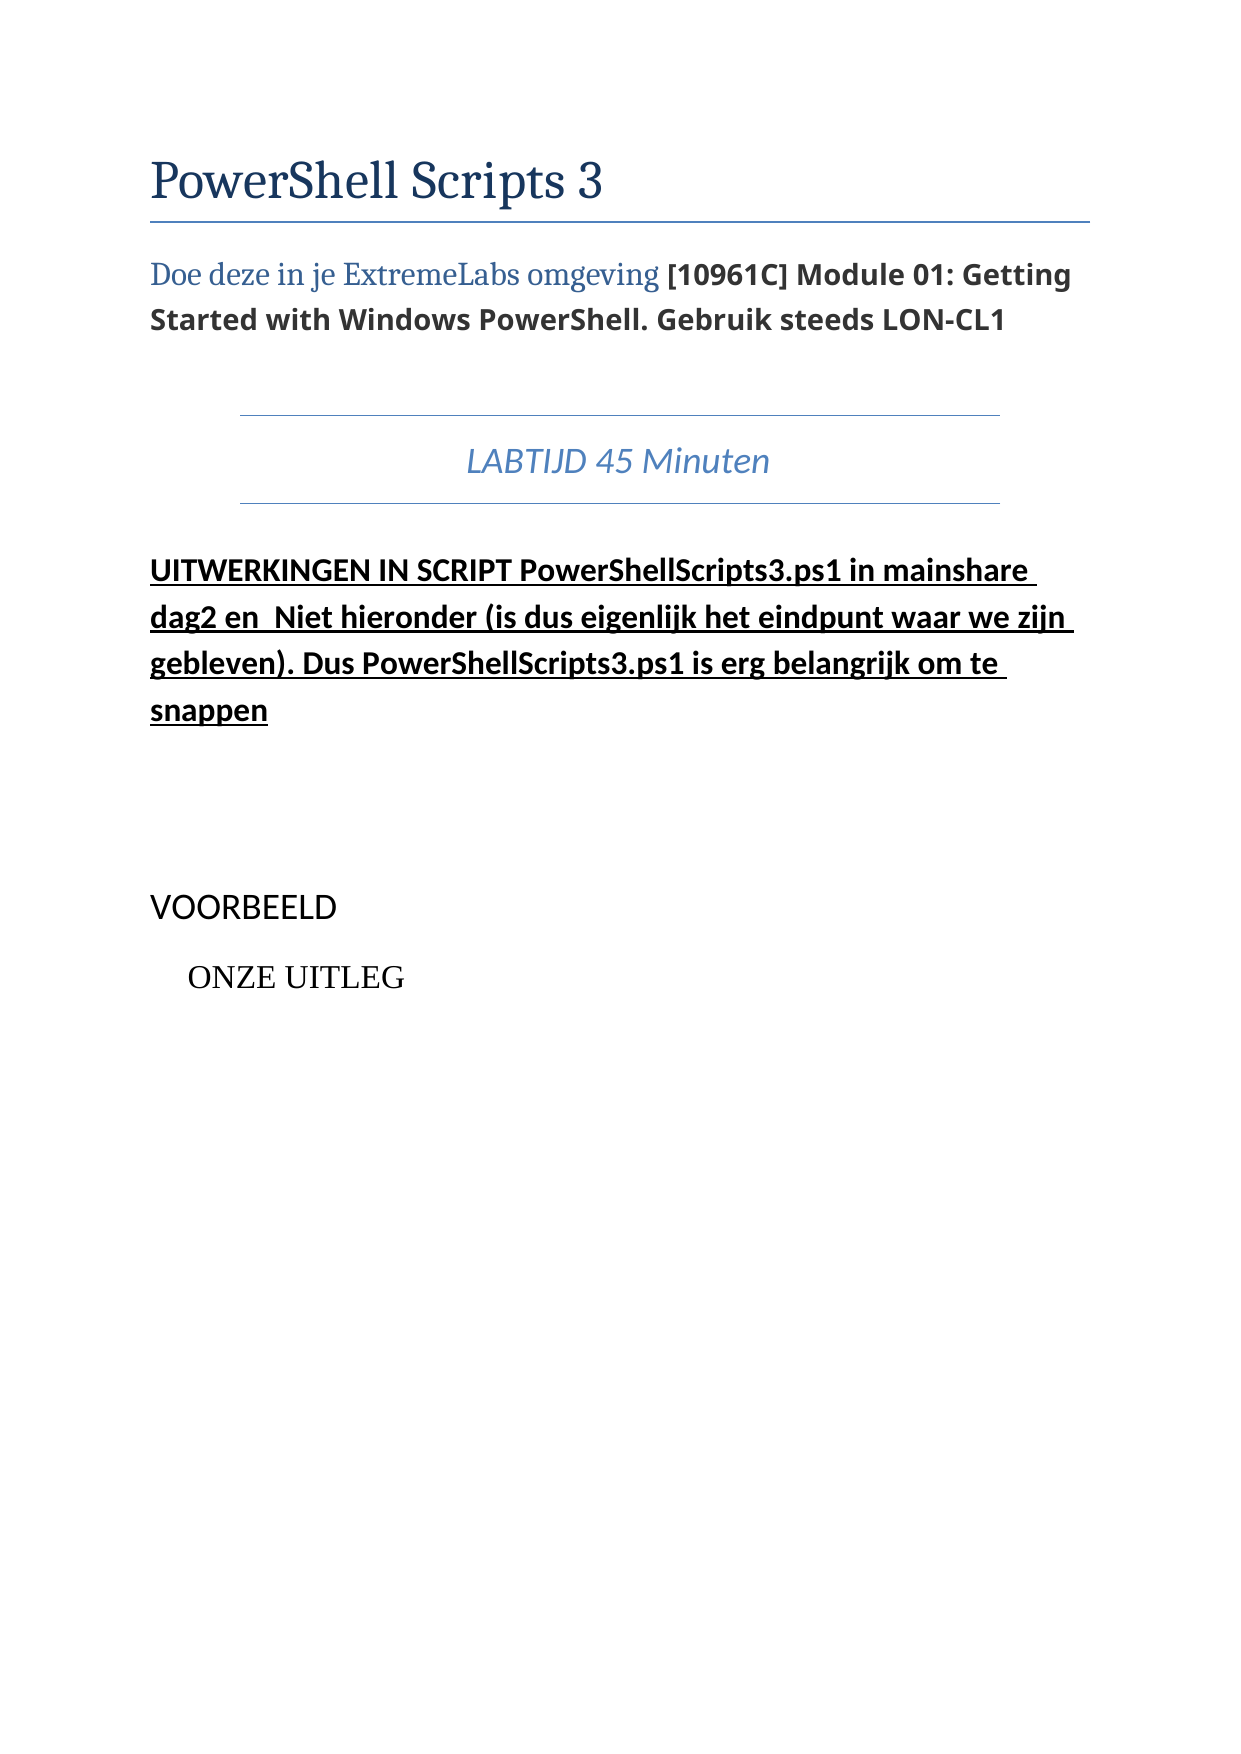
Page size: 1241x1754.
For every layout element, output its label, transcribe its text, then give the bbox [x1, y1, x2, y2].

text LABTIJD 45 Minuten [240, 416, 1000, 503]
text UITWERKINGEN IN SCRIPT PowerShellScripts3.ps1 in mainshare dag2 en Niet hieronder (is dus eigenlijk het eindpunt waar we zijn gebleven). Dus PowerShellScripts3.ps1 is erg belangrijk om te snappen [150, 549, 1090, 730]
text ONZE UITLEG [187, 957, 1090, 995]
text VOORBEELD [150, 883, 1090, 929]
subtitle Doe deze in je ExtremeLabs omgeving [10961C] Module 01: Getting Started with Windows PowerShell. Gebruik steeds LON-CL1 [150, 254, 1090, 339]
title PowerShell Scripts 3 [150, 150, 1090, 221]
